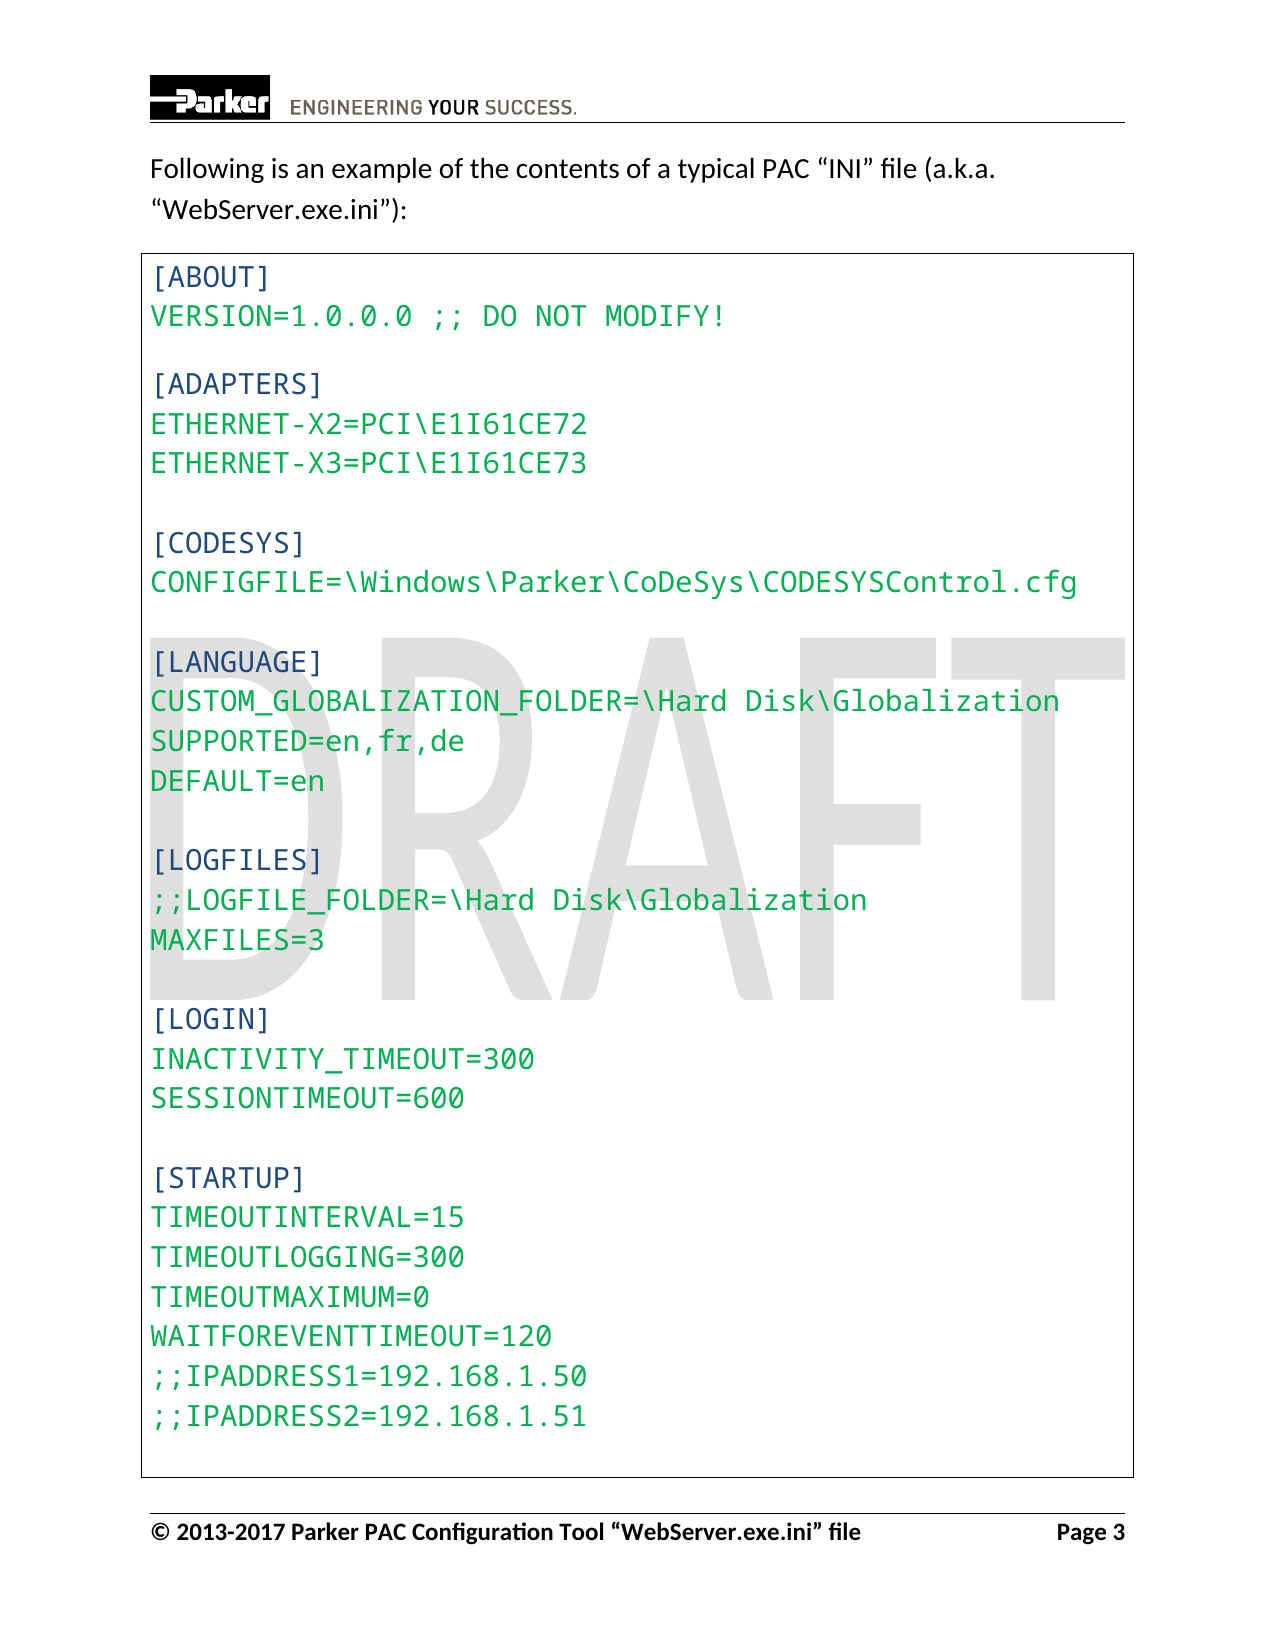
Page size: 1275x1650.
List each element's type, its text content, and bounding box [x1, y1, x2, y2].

text TIMEOUTLOGGING=300 [150, 1236, 1125, 1276]
text CONFIGFILE=\Windows\Parker\CoDeSys\CODESYSControl.cfg [150, 562, 1125, 601]
text ;;IPADDRESS2=192.168.1.51 [150, 1395, 1125, 1435]
text ;;LOGFILE_FOLDER=\Hard Disk\Globalization [150, 879, 1125, 919]
text [ABOUT] [142, 254, 1133, 296]
text ETHERNET-X3=PCI\E1I61CE73 [150, 443, 1125, 482]
text SUPPORTED=en,fr,de [150, 720, 1125, 760]
text INACTIVITY_TIMEOUT=300 [150, 1038, 1125, 1078]
text MAXFILES=3 [150, 919, 1125, 958]
picture [291, 100, 577, 115]
text [LOGFILES] [150, 839, 1125, 879]
text SESSIONTIMEOUT=600 [150, 1078, 1125, 1117]
text TIMEOUTINTERVAL=15 [150, 1197, 1125, 1236]
text WAITFOREVENTTIMEOUT=120 [150, 1316, 1125, 1355]
text Note that all values in the INI file contain a corresponding default which are used by the PAC Web Server in the event an entire section or an individual key value pair is omitted from the INI file altogether or when the entered value is not valid. For instance the expected value should be a number and a character was entered, or the expected value should be a number between 1 and 10, and 11 was entered (obviously outside the range of acceptable values).Following is an example of the contents of a typical PAC “INI” file (a.k.a. “WebServer.exe.ini”): [150, 150, 1125, 227]
text VERSION=1.0.0.0 ;; DO NOT MODIFY! [150, 296, 1125, 335]
text [CODESYS] [150, 522, 1125, 562]
text CUSTOM_GLOBALIZATION_FOLDER=\Hard Disk\Globalization [150, 681, 1125, 720]
text DEFAULT=en [150, 760, 1125, 800]
picture [150, 75, 270, 120]
text [LANGUAGE] [150, 641, 1125, 681]
text [ADAPTERS] [150, 363, 1125, 403]
text TIMEOUTMAXIMUM=0 [150, 1276, 1125, 1316]
text ETHERNET-X2=PCI\E1I61CE72 [150, 403, 1125, 443]
text ;;IPADDRESS1=192.168.1.50 [150, 1355, 1125, 1395]
text [STARTUP] [150, 1157, 1125, 1197]
text [LOGIN] [150, 998, 1125, 1038]
